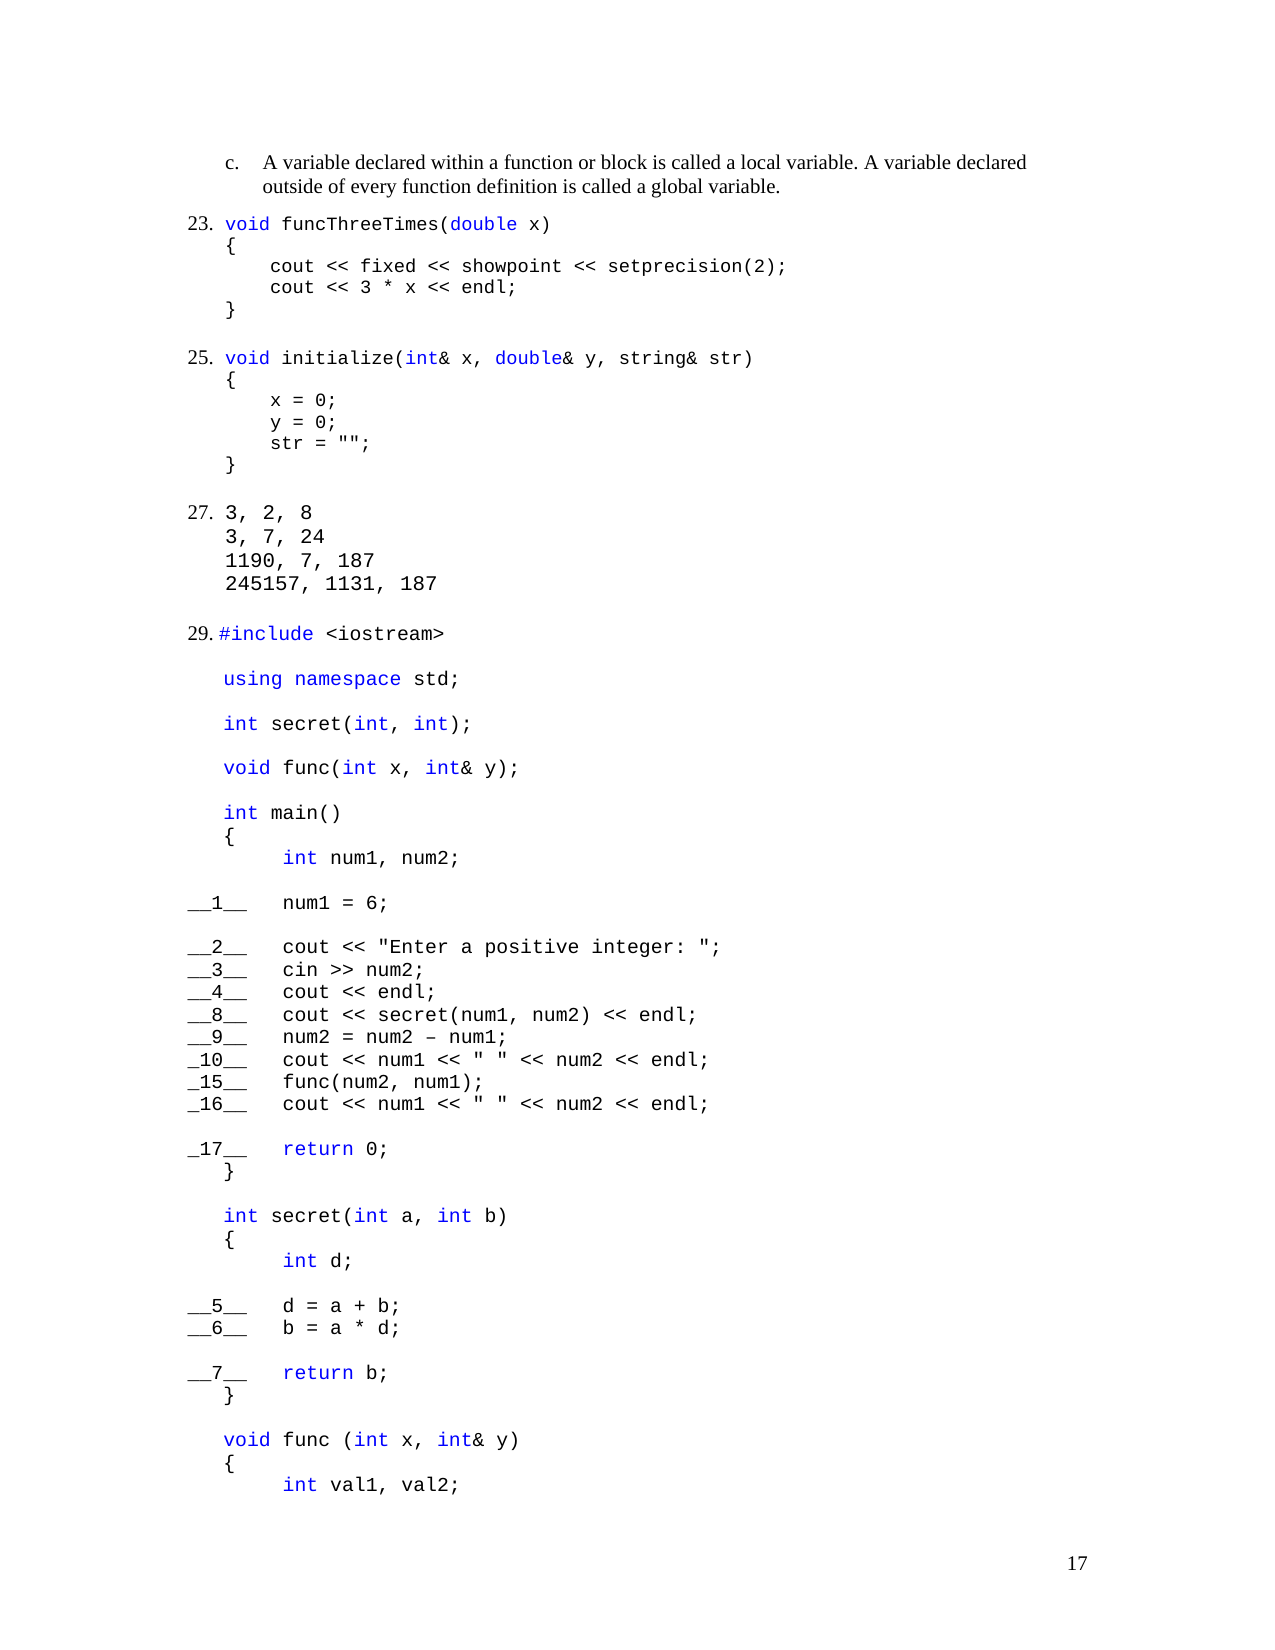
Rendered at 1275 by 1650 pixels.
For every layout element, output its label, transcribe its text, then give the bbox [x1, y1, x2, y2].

text str = ""; [187, 434, 1087, 455]
text int val1, val2; [187, 1475, 1087, 1497]
text 27. 3, 2, 8 [187, 500, 1087, 526]
text __7__ return b; [187, 1363, 1087, 1385]
text y = 0; [187, 412, 1087, 434]
text _15__ func(num2, num1); [187, 1072, 1087, 1094]
text 1190, 7, 187 [225, 549, 1087, 573]
text { [187, 1453, 1087, 1475]
text using namespace std; [187, 669, 1087, 691]
text __9__ num2 = num2 – num1; [187, 1027, 1087, 1049]
text int d; [187, 1251, 1087, 1273]
text void func (int x, int& y) [187, 1430, 1087, 1453]
text 29. #include <iostream> [187, 621, 1087, 646]
text _17__ return 0; [187, 1139, 1087, 1161]
text 245157, 1131, 187 [225, 573, 1087, 597]
text void func(int x, int& y); [187, 758, 1087, 781]
text int num1, num2; [187, 848, 1087, 870]
text x = 0; [187, 391, 1087, 412]
text } [187, 299, 1087, 321]
text } [187, 455, 1087, 476]
text __1__ num1 = 6; [187, 893, 1087, 915]
text { [187, 826, 1087, 848]
text cout << fixed << showpoint << setprecision(2); [187, 257, 1087, 278]
text int main() [187, 803, 1087, 826]
text } [187, 1385, 1087, 1408]
text __2__ cout << "Enter a positive integer: "; [187, 937, 1087, 960]
text __4__ cout << endl; [187, 982, 1087, 1005]
text c. A variable declared within a function or block is called a local variable. A variable declared outside of every function definition is called a global variable. [225, 150, 1087, 198]
text 3, 7, 24 [225, 526, 1087, 549]
text int secret(int, int); [187, 713, 1087, 736]
text _16__ cout << num1 << " " << num2 << endl; [187, 1094, 1087, 1117]
text __5__ d = a + b; [187, 1296, 1087, 1318]
text { [187, 370, 1087, 391]
text int secret(int a, int b) [187, 1206, 1087, 1229]
text 23. void funcThreeTimes(double x) [187, 211, 1087, 236]
text { [187, 236, 1087, 257]
text __8__ cout << secret(num1, num2) << endl; [187, 1005, 1087, 1027]
text { [187, 1229, 1087, 1251]
text cout << 3 * x << endl; [187, 278, 1087, 299]
text __6__ b = a * d; [187, 1318, 1087, 1341]
text 25. void initialize(int& x, double& y, string& str) [187, 345, 1087, 370]
text __3__ cin >> num2; [187, 960, 1087, 982]
text } [187, 1161, 1087, 1184]
text _10__ cout << num1 << " " << num2 << endl; [187, 1049, 1087, 1072]
